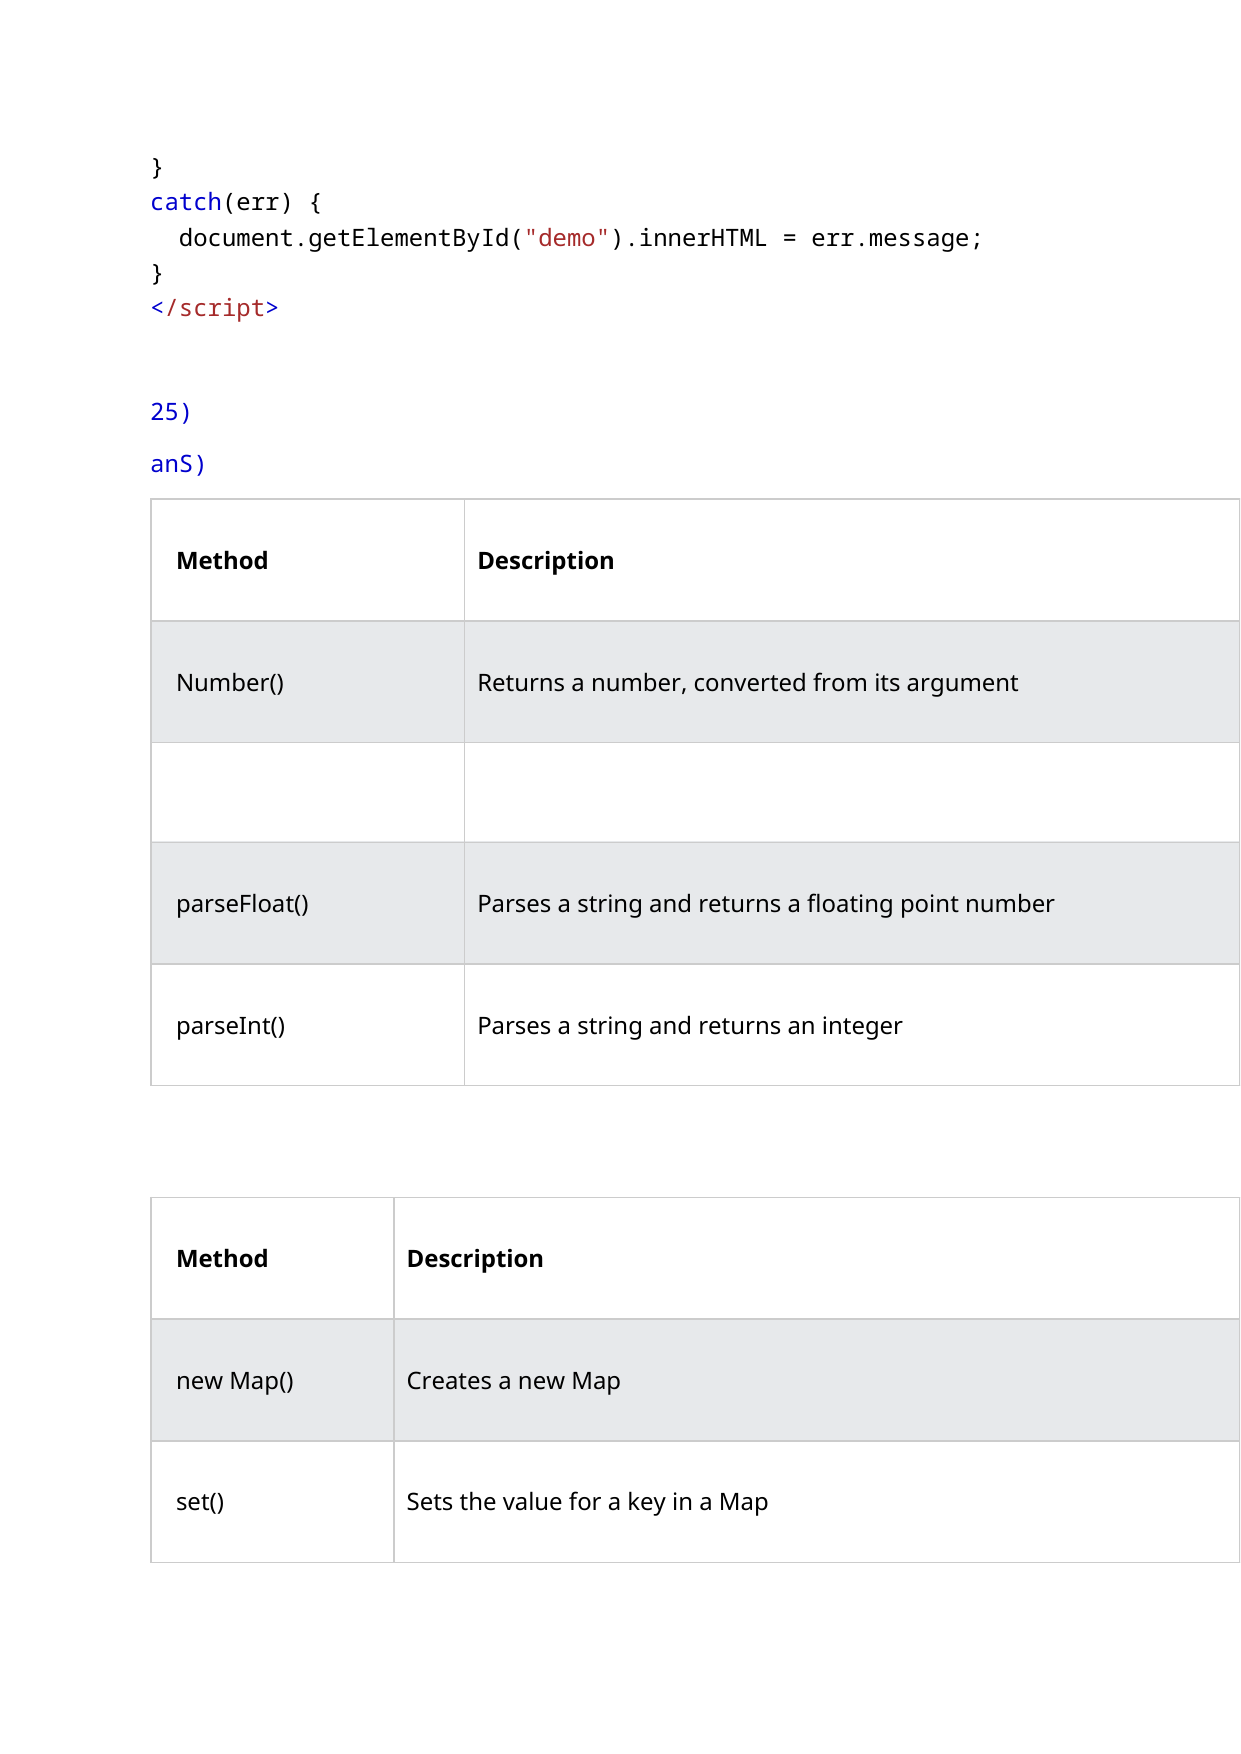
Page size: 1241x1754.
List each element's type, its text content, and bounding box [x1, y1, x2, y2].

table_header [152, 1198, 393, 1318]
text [150, 150, 1090, 323]
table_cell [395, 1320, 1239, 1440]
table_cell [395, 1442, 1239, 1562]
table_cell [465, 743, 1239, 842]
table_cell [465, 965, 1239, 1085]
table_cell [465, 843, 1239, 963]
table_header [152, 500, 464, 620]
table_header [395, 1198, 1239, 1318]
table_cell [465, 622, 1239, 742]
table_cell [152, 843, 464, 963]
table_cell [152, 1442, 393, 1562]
text 25) [150, 394, 1090, 427]
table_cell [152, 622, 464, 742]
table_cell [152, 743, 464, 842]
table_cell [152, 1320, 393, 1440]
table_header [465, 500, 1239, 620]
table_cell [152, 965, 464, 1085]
text anS) [150, 446, 1090, 479]
